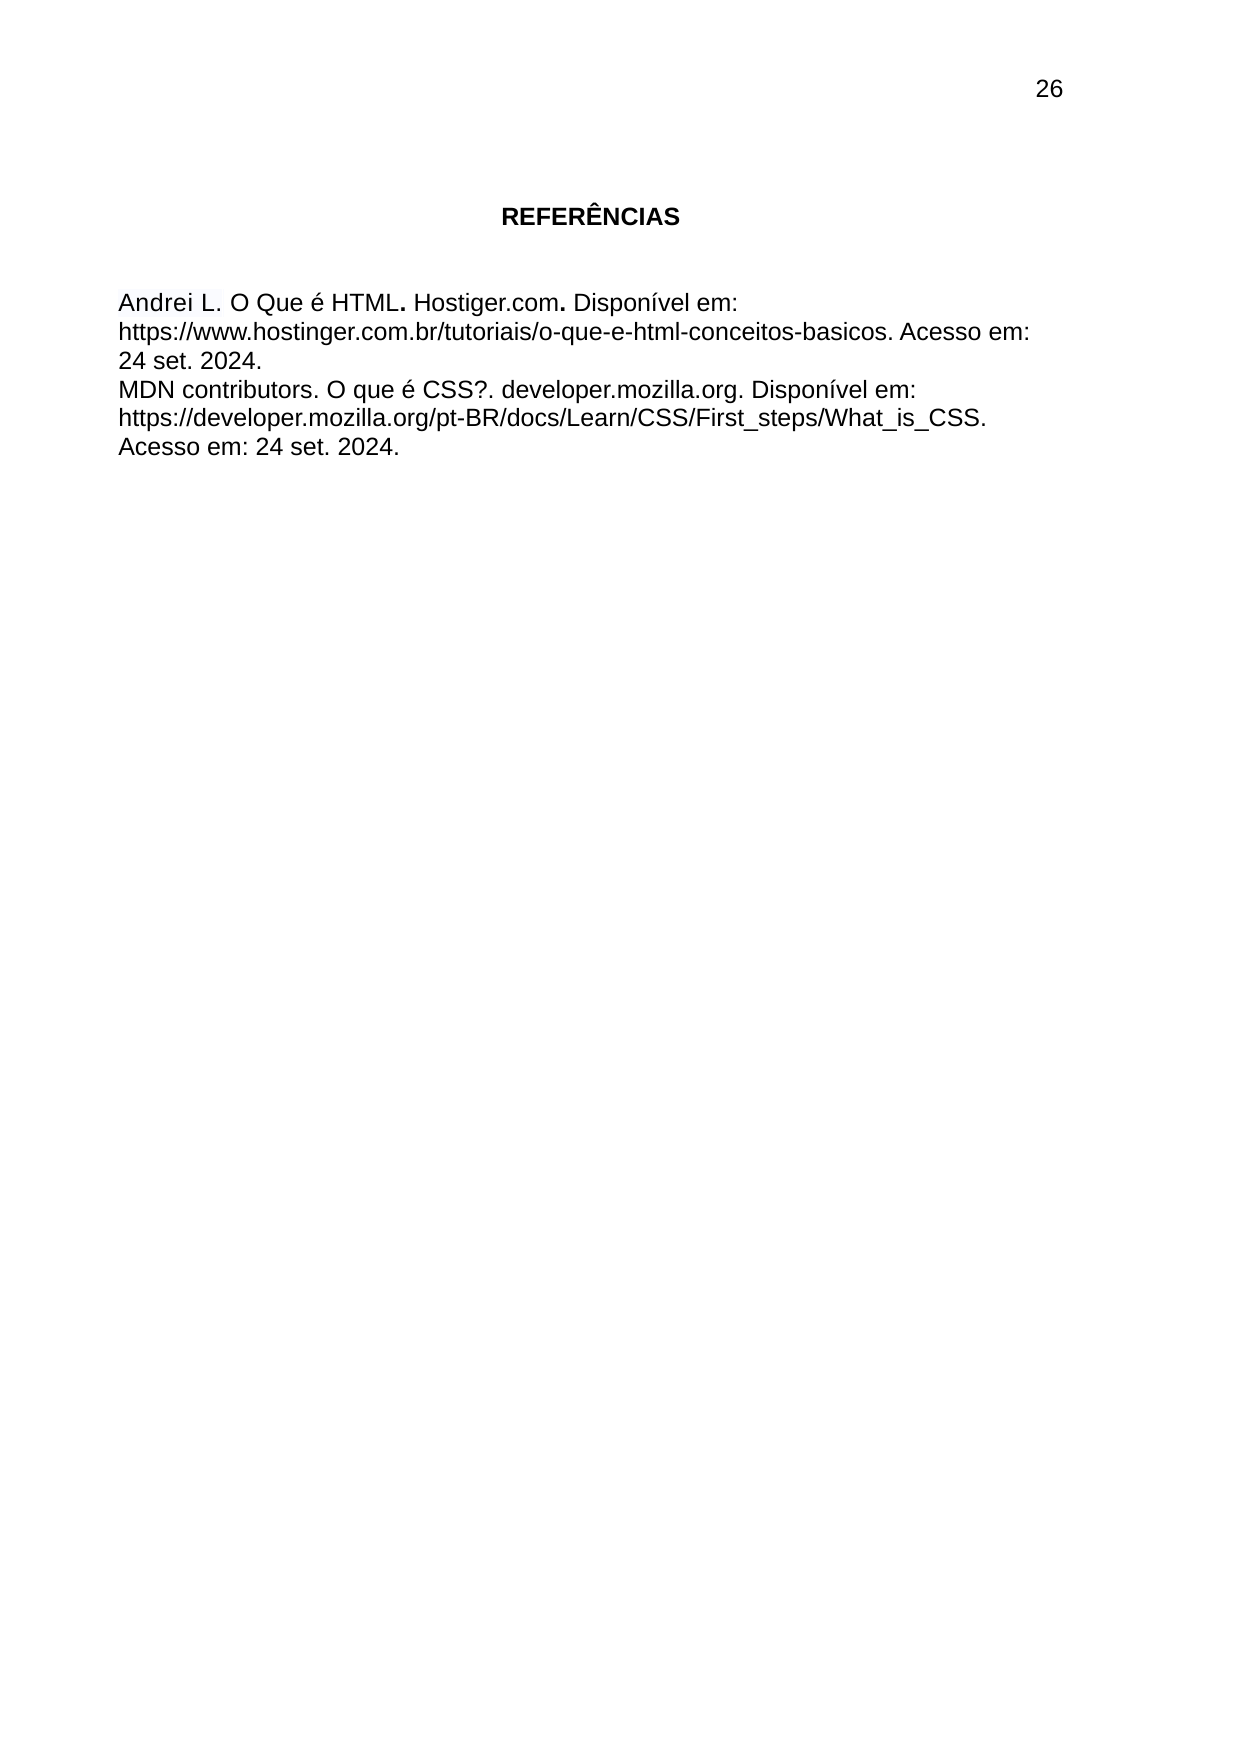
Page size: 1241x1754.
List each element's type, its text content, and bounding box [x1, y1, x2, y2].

subtitle REFERÊNCIAS [118, 202, 1063, 231]
text Andrei L. O Que é HTML. Hostiger.com. Disponível em: https://www.hostinger.com.br/tutoriais/o-que-e-html-conceitos-basicos. Acesso em: 24 set. 2024. [118, 288, 1063, 375]
text MDN contributors. O que é CSS?. developer.mozilla.org. Disponível em: https://developer.mozilla.org/pt-BR/docs/Learn/CSS/First_steps/What_is_CSS. Acesso em: 24 set. 2024. [118, 375, 1063, 461]
